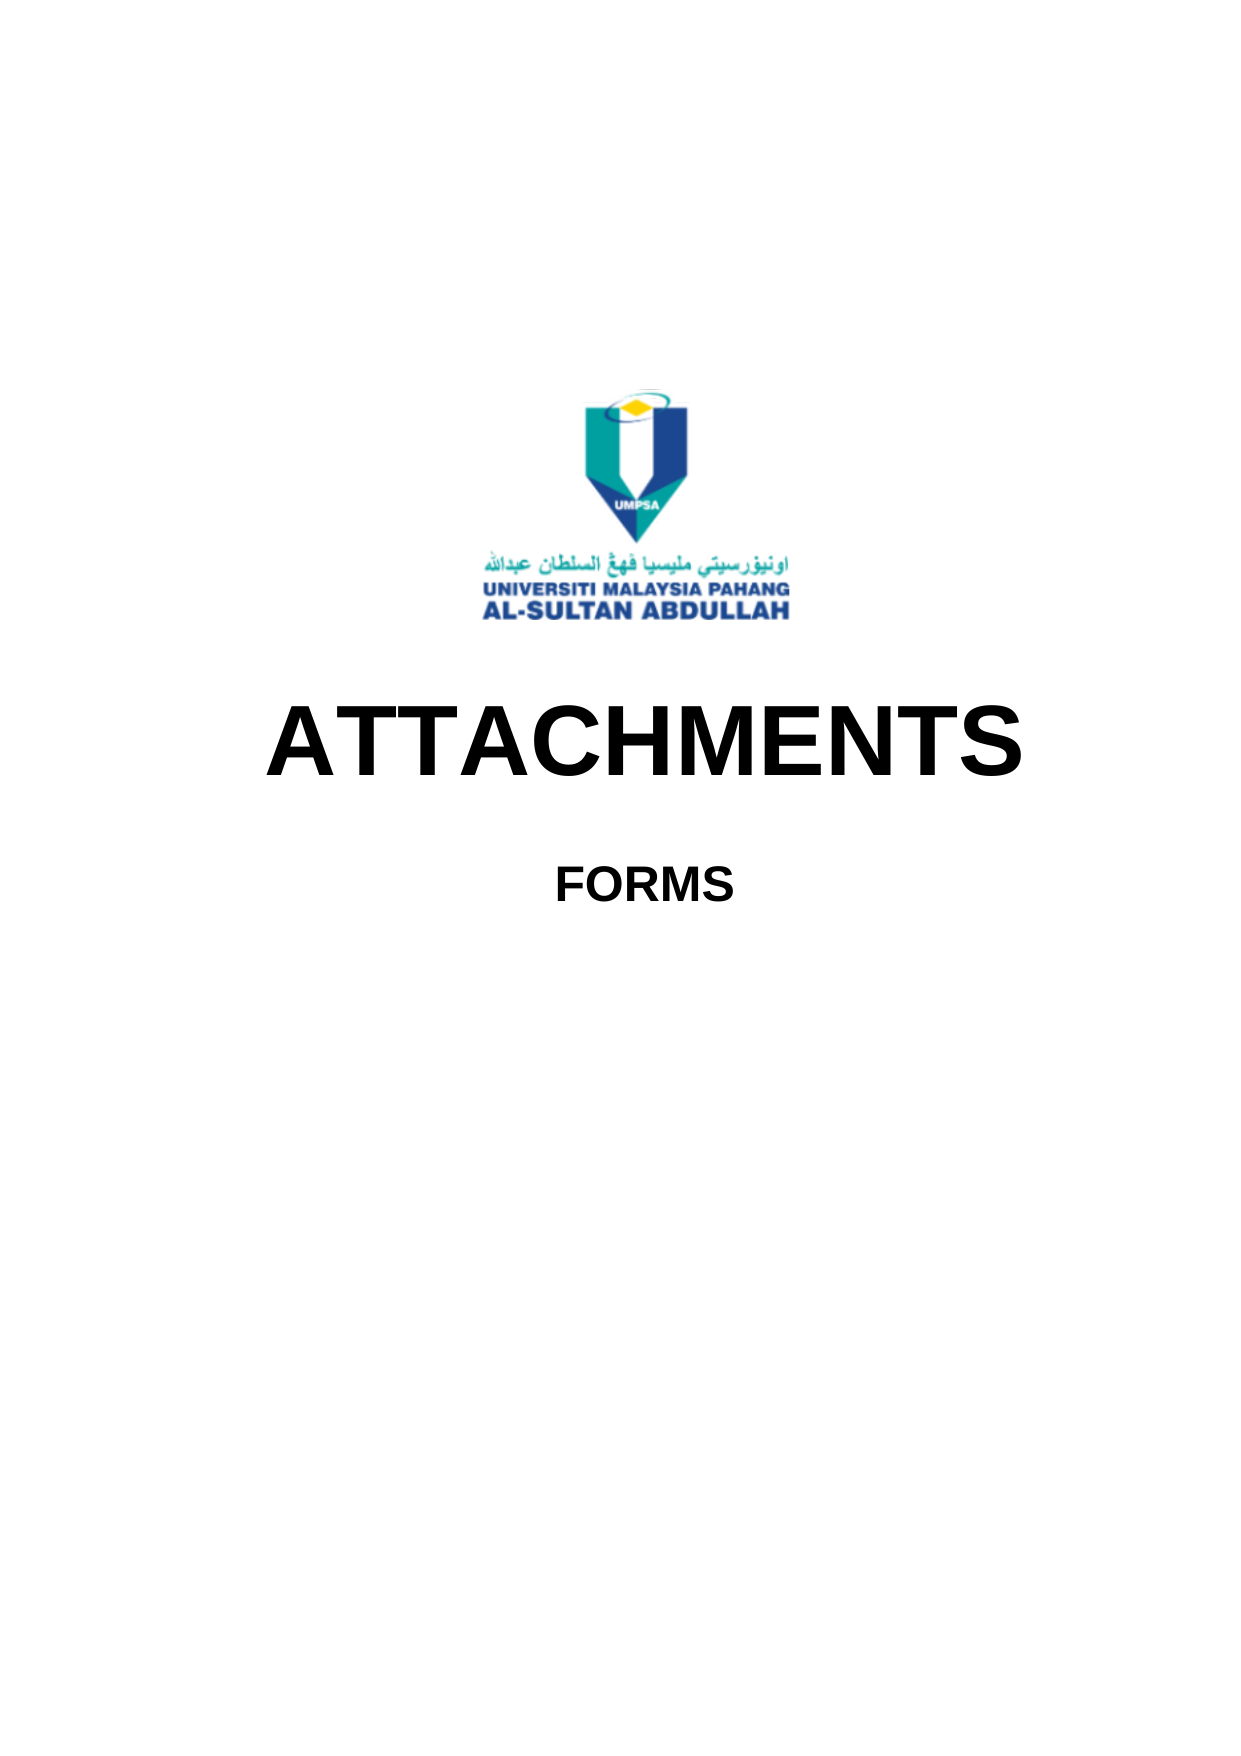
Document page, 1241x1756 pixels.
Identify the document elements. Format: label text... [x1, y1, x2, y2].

picture [477, 384, 796, 624]
subtitle FORMS [201, 854, 1088, 911]
text ATTACHMENTS [201, 682, 1088, 797]
